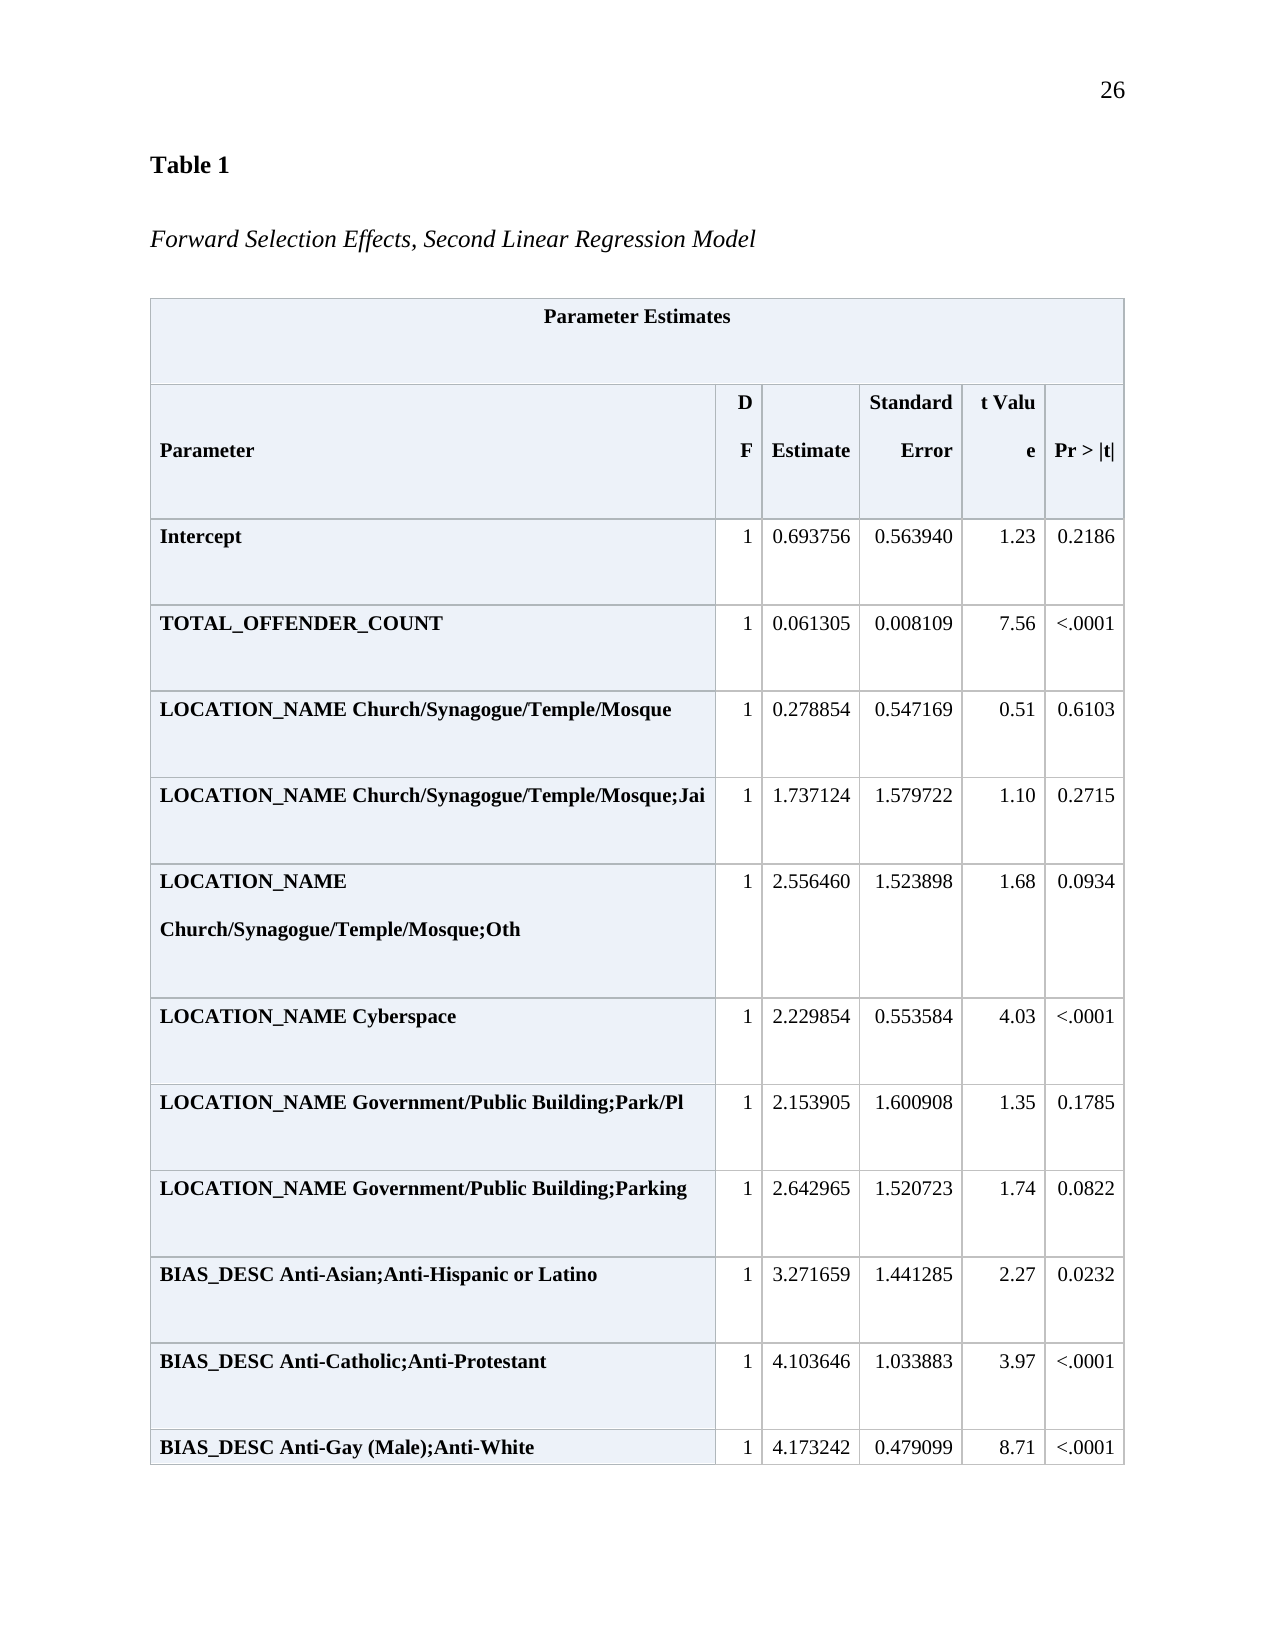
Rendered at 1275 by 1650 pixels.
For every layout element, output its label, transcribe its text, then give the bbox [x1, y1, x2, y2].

table_cell 3.97 [963, 1344, 1044, 1428]
table_cell <.0001 [1046, 606, 1123, 690]
table_cell 1 [716, 1344, 761, 1428]
table_cell BIAS_DESC Anti-Catholic;Anti-Protestant [151, 1344, 715, 1428]
table_cell BIAS_DESC Anti-Gay (Male);Anti-White [151, 1430, 715, 1463]
table_cell 1 [716, 692, 761, 777]
table_cell 2.642965 [763, 1171, 859, 1256]
table_cell 0.2715 [1046, 778, 1123, 863]
table_cell Parameter [151, 385, 715, 518]
table_cell 2.27 [963, 1258, 1044, 1342]
table_cell 3.271659 [763, 1258, 859, 1342]
table_cell 1 [716, 520, 761, 604]
table_cell 7.56 [963, 606, 1044, 690]
text Table 1 [150, 150, 1125, 179]
table_cell 1 [716, 778, 761, 863]
table_cell 1.520723 [860, 1171, 961, 1256]
table_cell 1 [716, 865, 761, 997]
table_cell LOCATION_NAME Church/Synagogue/Temple/Mosque;Oth [151, 865, 715, 997]
table_cell 1 [716, 1085, 761, 1170]
table_cell 0.0822 [1046, 1171, 1123, 1256]
table_cell Pr > |t| [1046, 385, 1123, 518]
table_header Parameter Estimates [151, 299, 1123, 383]
table_cell 2.153905 [763, 1085, 859, 1170]
table_cell 1.600908 [860, 1085, 961, 1170]
table_cell 1 [716, 1171, 761, 1256]
table_cell 0.553584 [860, 999, 961, 1083]
table_cell 0.061305 [763, 606, 859, 690]
table_cell 8.71 [963, 1430, 1044, 1463]
table_cell 1 [716, 999, 761, 1083]
table_cell DF [716, 385, 761, 518]
table_cell 1.523898 [860, 865, 961, 997]
table_cell LOCATION_NAME Government/Public Building;Parking [151, 1171, 715, 1256]
table_cell 0.2186 [1046, 520, 1123, 604]
table_cell 4.103646 [763, 1344, 859, 1428]
table_cell 0.693756 [763, 520, 859, 604]
table_cell 2.556460 [763, 865, 859, 997]
table_cell <.0001 [1046, 1344, 1123, 1428]
table_cell 2.229854 [763, 999, 859, 1083]
table_cell 0.008109 [860, 606, 961, 690]
table_cell LOCATION_NAME Cyberspace [151, 999, 715, 1083]
text Forward Selection Effects, Second Linear Regression Model [150, 224, 1125, 253]
table_cell LOCATION_NAME Government/Public Building;Park/Pl [151, 1085, 715, 1170]
table_cell 1.23 [963, 520, 1044, 604]
table_cell 1.68 [963, 865, 1044, 997]
table_cell 1 [716, 606, 761, 690]
table_cell Standard Error [860, 385, 961, 518]
table_cell t Value [963, 385, 1044, 518]
table_cell LOCATION_NAME Church/Synagogue/Temple/Mosque;Jai [151, 778, 715, 863]
table_cell 1.35 [963, 1085, 1044, 1170]
table_cell <.0001 [1046, 999, 1123, 1083]
table_cell 0.6103 [1046, 692, 1123, 777]
table_cell 1 [716, 1430, 761, 1463]
table_cell 0.0232 [1046, 1258, 1123, 1342]
table_cell 1.579722 [860, 778, 961, 863]
table_cell 1.10 [963, 778, 1044, 863]
table_cell LOCATION_NAME Church/Synagogue/Temple/Mosque [151, 692, 715, 777]
table_cell 1.74 [963, 1171, 1044, 1256]
table_cell 1.033883 [860, 1344, 961, 1428]
table_cell 0.479099 [860, 1430, 961, 1463]
table_cell Intercept [151, 520, 715, 604]
table_cell Estimate [763, 385, 859, 518]
table_cell TOTAL_OFFENDER_COUNT [151, 606, 715, 690]
table_cell BIAS_DESC Anti-Asian;Anti-Hispanic or Latino [151, 1258, 715, 1342]
table_cell 0.0934 [1046, 865, 1123, 997]
table_cell 0.1785 [1046, 1085, 1123, 1170]
table_cell 0.547169 [860, 692, 961, 777]
table_cell 1.737124 [763, 778, 859, 863]
table_cell 4.173242 [763, 1430, 859, 1463]
table_cell 0.278854 [763, 692, 859, 777]
table_cell 1.441285 [860, 1258, 961, 1342]
table_cell 0.51 [963, 692, 1044, 777]
table_cell <.0001 [1046, 1430, 1123, 1463]
table_cell 1 [716, 1258, 761, 1342]
table_cell 0.563940 [860, 520, 961, 604]
table_cell 4.03 [963, 999, 1044, 1083]
